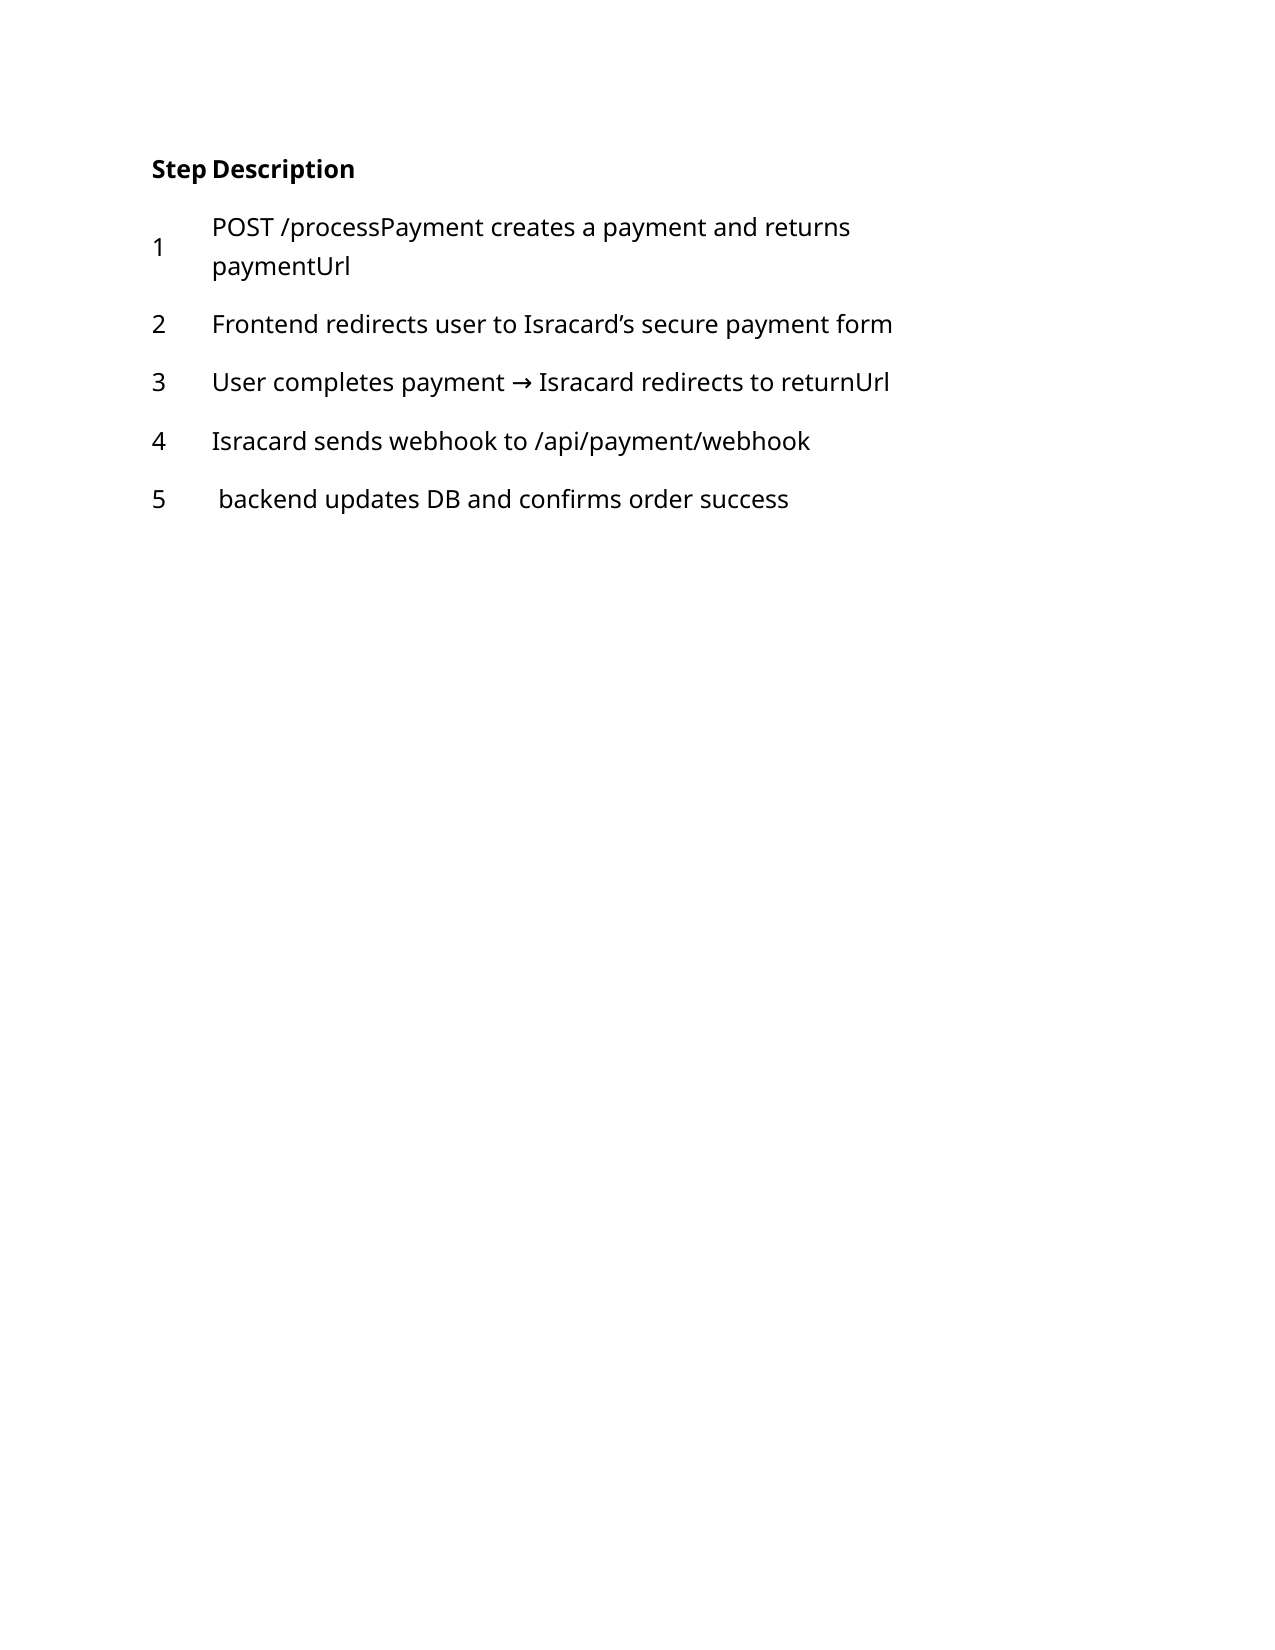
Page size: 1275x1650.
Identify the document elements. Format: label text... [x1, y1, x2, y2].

table_cell Isracard sends webhook to /api/payment/webhook [210, 422, 934, 480]
table_cell Frontend redirects user to Isracard’s secure payment form [210, 305, 934, 363]
table_cell 3️ [150, 364, 210, 422]
table_cell 2️ [150, 305, 210, 363]
table_cell 5️ [150, 480, 210, 538]
table_header Step [150, 150, 210, 208]
table_header Description [210, 150, 934, 208]
table_cell POST /processPayment creates a payment and returns paymentUrl [210, 208, 934, 305]
table_cell 4️ [150, 422, 210, 480]
table_cell 1️ [150, 208, 210, 305]
table_cell User completes payment → Isracard redirects to returnUrl [210, 364, 934, 422]
table_cell backend updates DB and confirms order success [210, 480, 934, 538]
